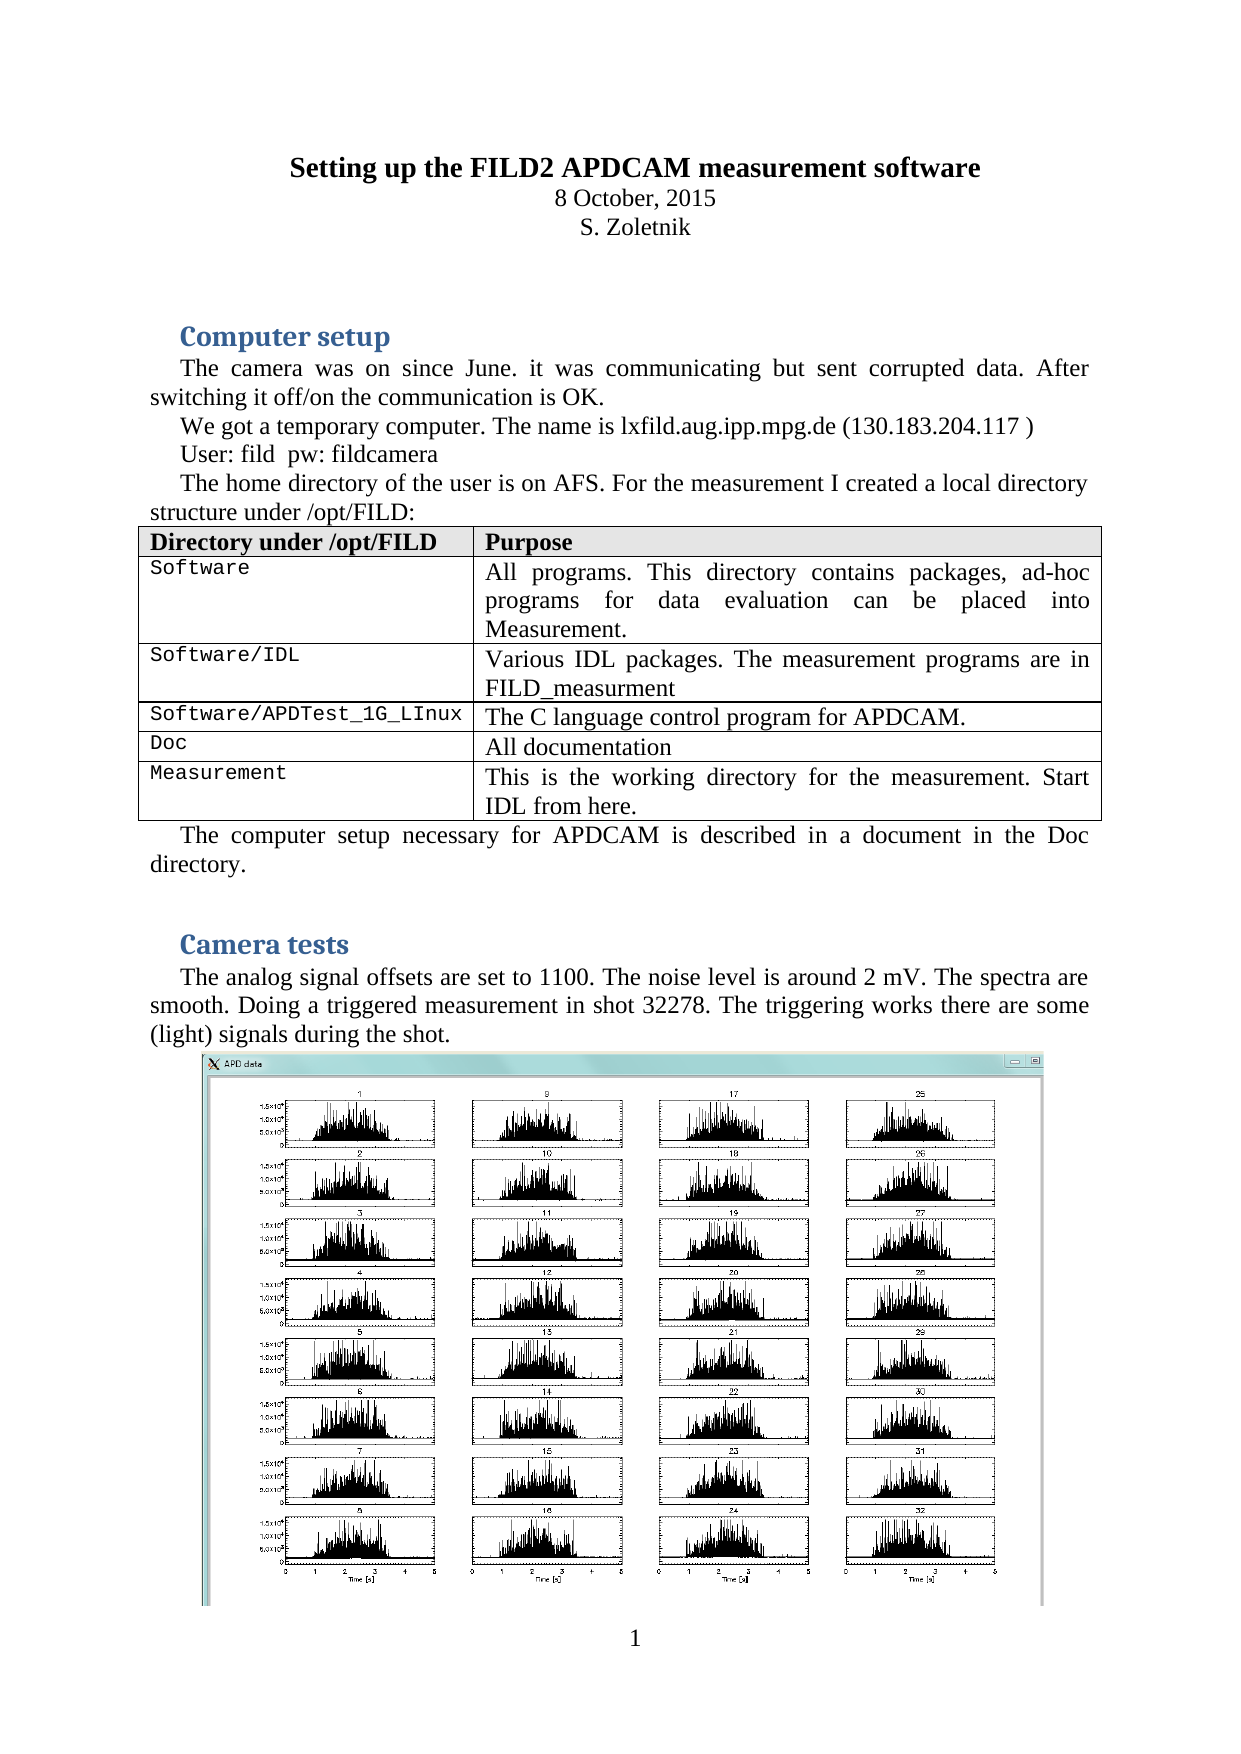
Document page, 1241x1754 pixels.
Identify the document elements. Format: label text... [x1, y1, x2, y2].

table_cell Software [139, 557, 473, 643]
table_cell The C language control program for APDCAM. [474, 703, 1101, 731]
text We got a temporary computer. The name is lxfild.aug.ipp.mpg.de (130.183.204.117 ) [150, 411, 1090, 439]
picture [201, 1051, 1044, 1606]
table_cell This is the working directory for the measurement. Start IDL from here. [474, 762, 1101, 819]
table_cell Various IDL packages. The measurement programs are in FILD_measurment [474, 644, 1101, 701]
subtitle Computer setup [150, 320, 1090, 353]
text 8 October, 2015 [150, 183, 1090, 212]
text The camera was on since June. it was communicating but sent corrupted data. After switching it off/on the communication is OK. [150, 353, 1090, 411]
table_header Directory under /opt/FILD [139, 527, 473, 556]
table_header Purpose [474, 527, 1101, 556]
table_cell All documentation [474, 732, 1101, 761]
table_cell Software/IDL [139, 644, 473, 701]
table_cell Measurement [139, 762, 473, 819]
table_cell Doc [139, 732, 473, 761]
text The computer setup necessary for APDCAM is described in a document in the Doc directory. [150, 821, 1090, 878]
text User: fild pw: fildcamera [150, 439, 1090, 468]
text The home directory of the user is on AFS. For the measurement I created a local directory structure under /opt/FILD: [150, 468, 1090, 526]
subtitle Camera tests [150, 928, 1090, 962]
table_cell Software/APDTest_1G_LInux [139, 703, 473, 731]
text Setting up the FILD2 APDCAM measurement software [150, 150, 1090, 183]
table_cell All programs. This directory contains packages, ad-hoc programs for data evaluation can be placed into Measurement. [474, 557, 1101, 643]
text S. Zoletnik [150, 212, 1090, 241]
text The analog signal offsets are set to 1100. The noise level is around 2 mV. The spectra are smooth. Doing a triggered measurement in shot 32278. The triggering works there are some (light) signals during the shot. [150, 962, 1090, 1048]
